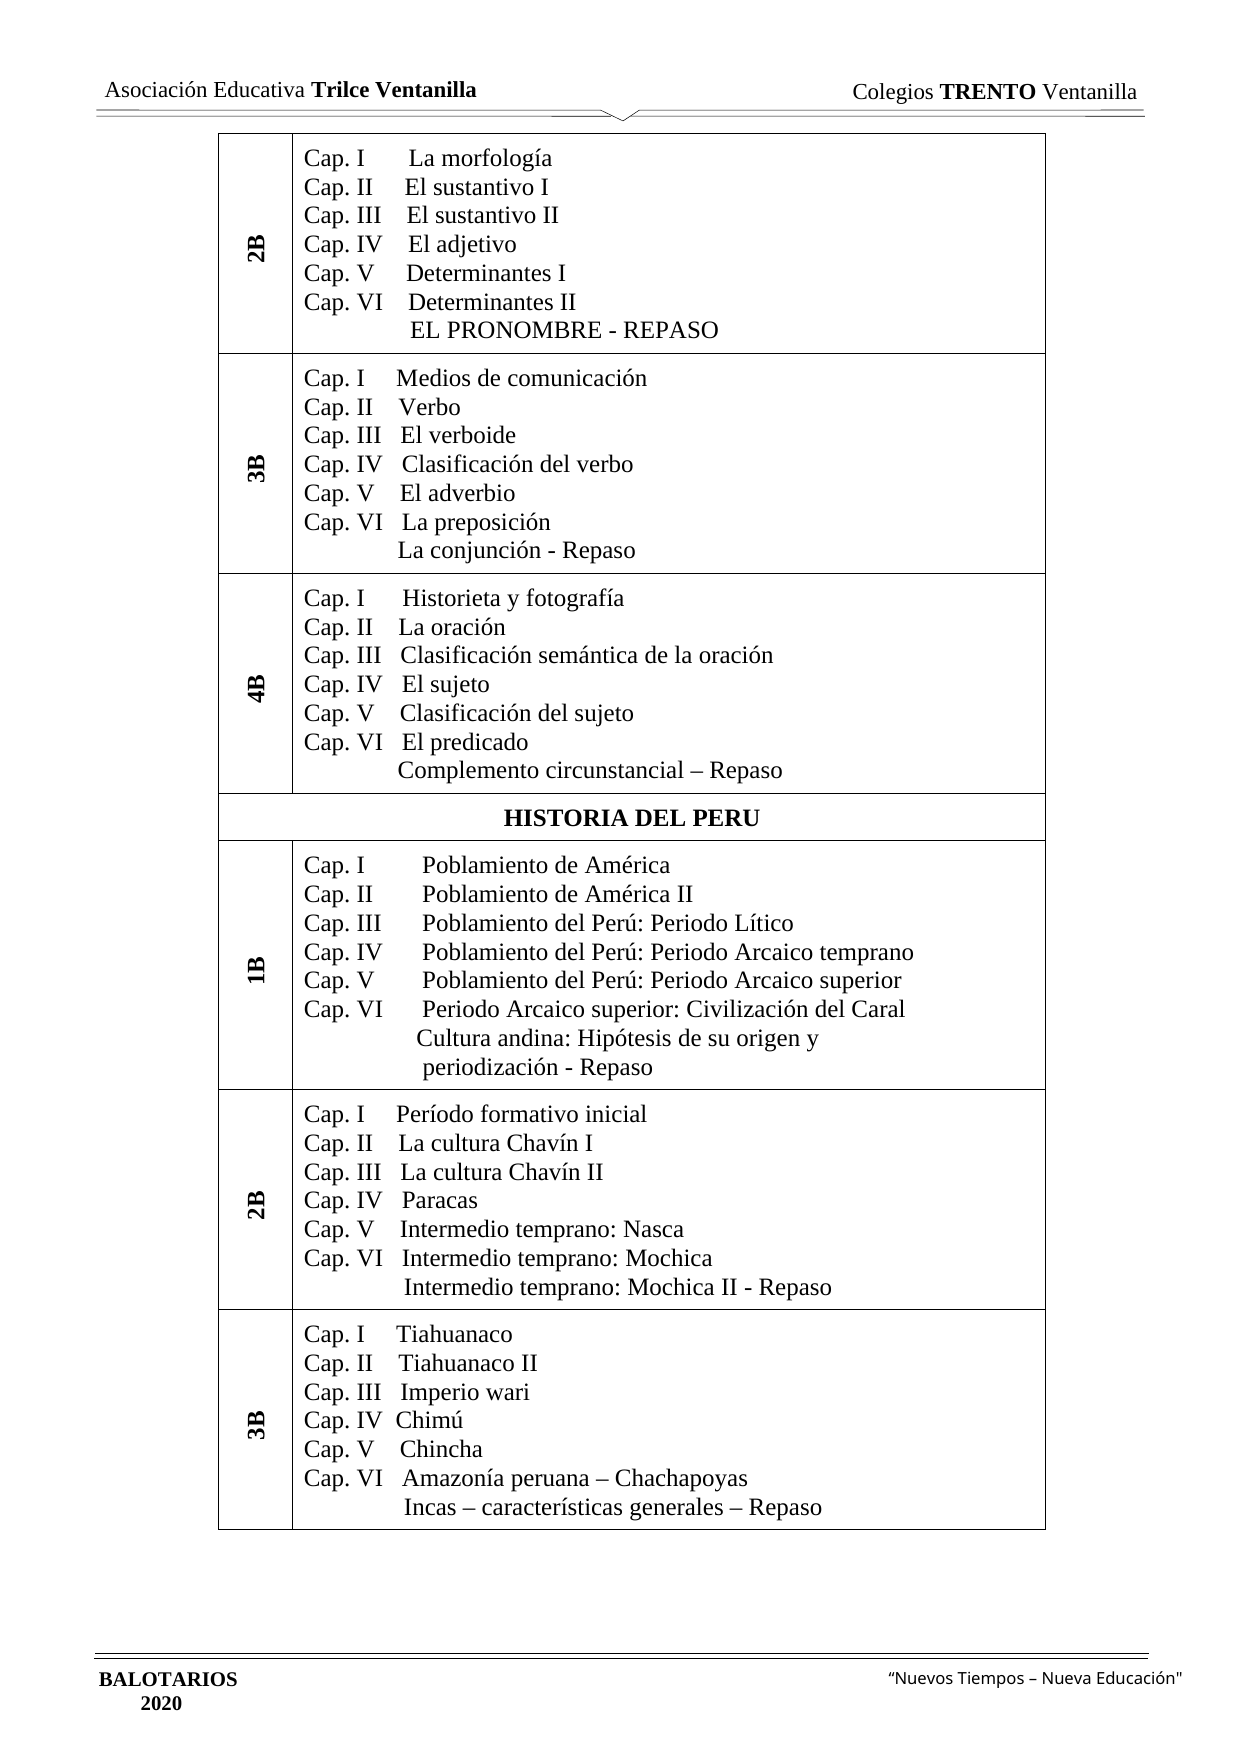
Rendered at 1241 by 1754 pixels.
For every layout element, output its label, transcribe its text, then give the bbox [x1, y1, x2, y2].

table_cell Cap. I Tiahuanaco Cap. II Tiahuanaco II Cap. III Imperio wari Cap. IV Chimú Cap. V Chincha Cap. VI Amazonía peruana – Chachapoyas Incas – características generales – Repaso [293, 1310, 1045, 1529]
table_cell Cap. I Período formativo inicial Cap. II La cultura Chavín I Cap. III La cultura Chavín II Cap. IV Paracas Cap. V Intermedio temprano: Nasca Cap. VI Intermedio temprano: Mochica Intermedio temprano: Mochica II - Repaso [293, 1090, 1045, 1309]
table_cell 1B [219, 841, 292, 1089]
table_cell HISTORIA DEL PERU [219, 794, 1045, 840]
table_cell Cap. I Historieta y fotografía Cap. II La oración Cap. III Clasificación semántica de la oración Cap. IV El sujeto Cap. V Clasificación del sujeto Cap. VI El predicado Complemento circunstancial – Repaso [293, 574, 1045, 793]
table_cell 3B [219, 1310, 292, 1529]
table_cell 4B [219, 574, 292, 793]
table_cell 2B [219, 1090, 292, 1309]
table_cell Cap. I La morfología Cap. II El sustantivo I Cap. III El sustantivo II Cap. IV El adjetivo Cap. V Determinantes I Cap. VI Determinantes II El pronombre - Repaso [293, 134, 1045, 353]
table_cell 3B [219, 354, 292, 573]
table_cell Cap. I Poblamiento de América Cap. II Poblamiento de América II Cap. III Poblamiento del Perú: Periodo Lítico Cap. IV Poblamiento del Perú: Periodo Arcaico temprano Cap. V Poblamiento del Perú: Periodo Arcaico superior Cap. VI Periodo Arcaico superior: Civilización del Caral Cultura andina: Hipótesis de su origen y periodización - Repaso [293, 841, 1045, 1089]
table_cell Cap. I Medios de comunicación Cap. II Verbo Cap. III El verboide Cap. IV Clasificación del verbo Cap. V El adverbio Cap. VI La preposición La conjunción - Repaso [293, 354, 1045, 573]
table_cell 2B [219, 134, 292, 353]
